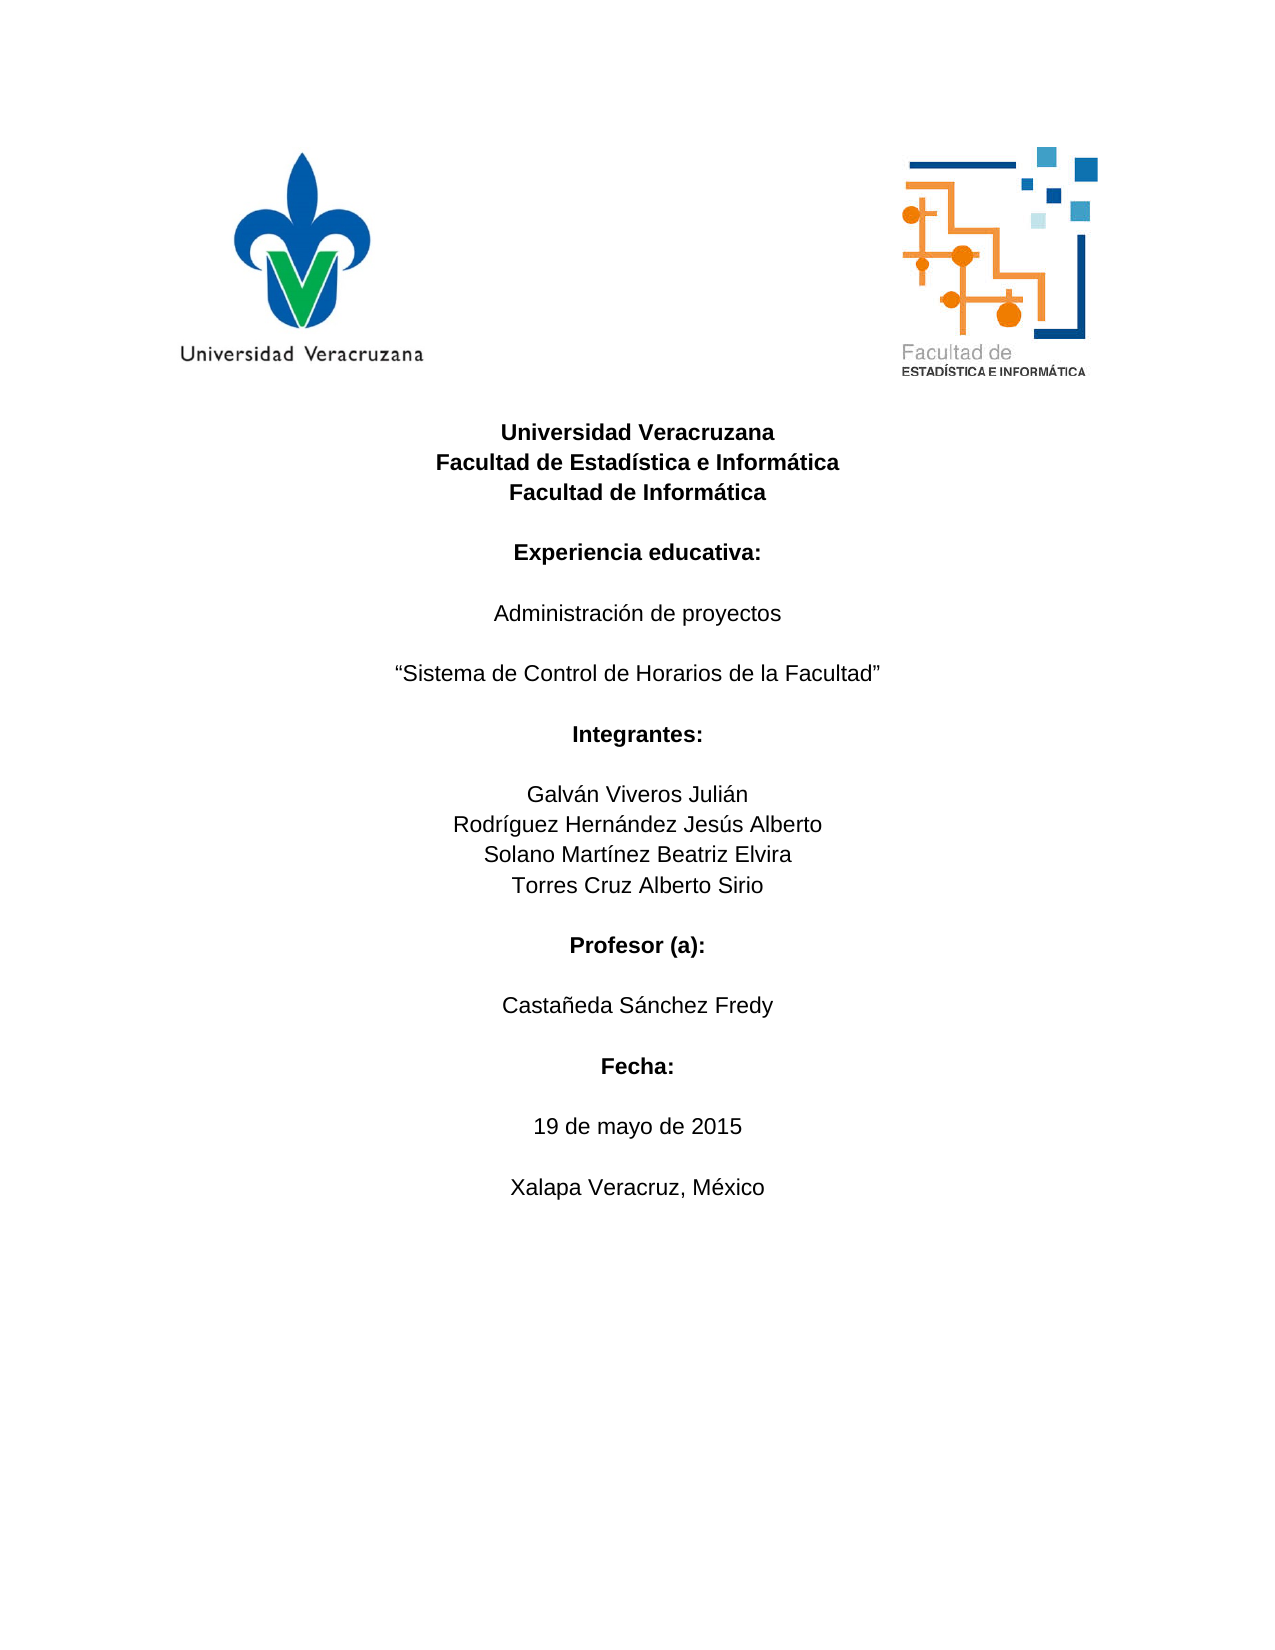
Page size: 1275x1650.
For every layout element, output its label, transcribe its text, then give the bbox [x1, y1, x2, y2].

text 19 de mayo de 2015 [177, 1113, 1098, 1139]
text Facultad de Estadística e Informática [177, 449, 1098, 475]
text Experiencia educativa: [177, 539, 1098, 566]
text Rodríguez Hernández Jesús Alberto [177, 811, 1098, 837]
text Universidad Veracruzana [177, 418, 1098, 445]
text Xalapa Veracruz, México [177, 1174, 1098, 1200]
text Integrantes: [177, 721, 1098, 747]
text Castañeda Sánchez Fredy [177, 992, 1098, 1019]
text Fecha: [177, 1053, 1098, 1079]
text Profesor (a): [177, 932, 1098, 958]
text Administración de proyectos [177, 600, 1098, 626]
text Torres Cruz Alberto Sirio [177, 872, 1098, 898]
text Facultad de Informática [177, 479, 1098, 505]
text “Sistema de Control de Horarios de la Facultad” [177, 660, 1098, 686]
picture [177, 147, 426, 364]
text Solano Martínez Beatriz Elvira [177, 841, 1098, 868]
picture [902, 147, 1098, 376]
text Galván Viveros Julián [177, 781, 1098, 807]
